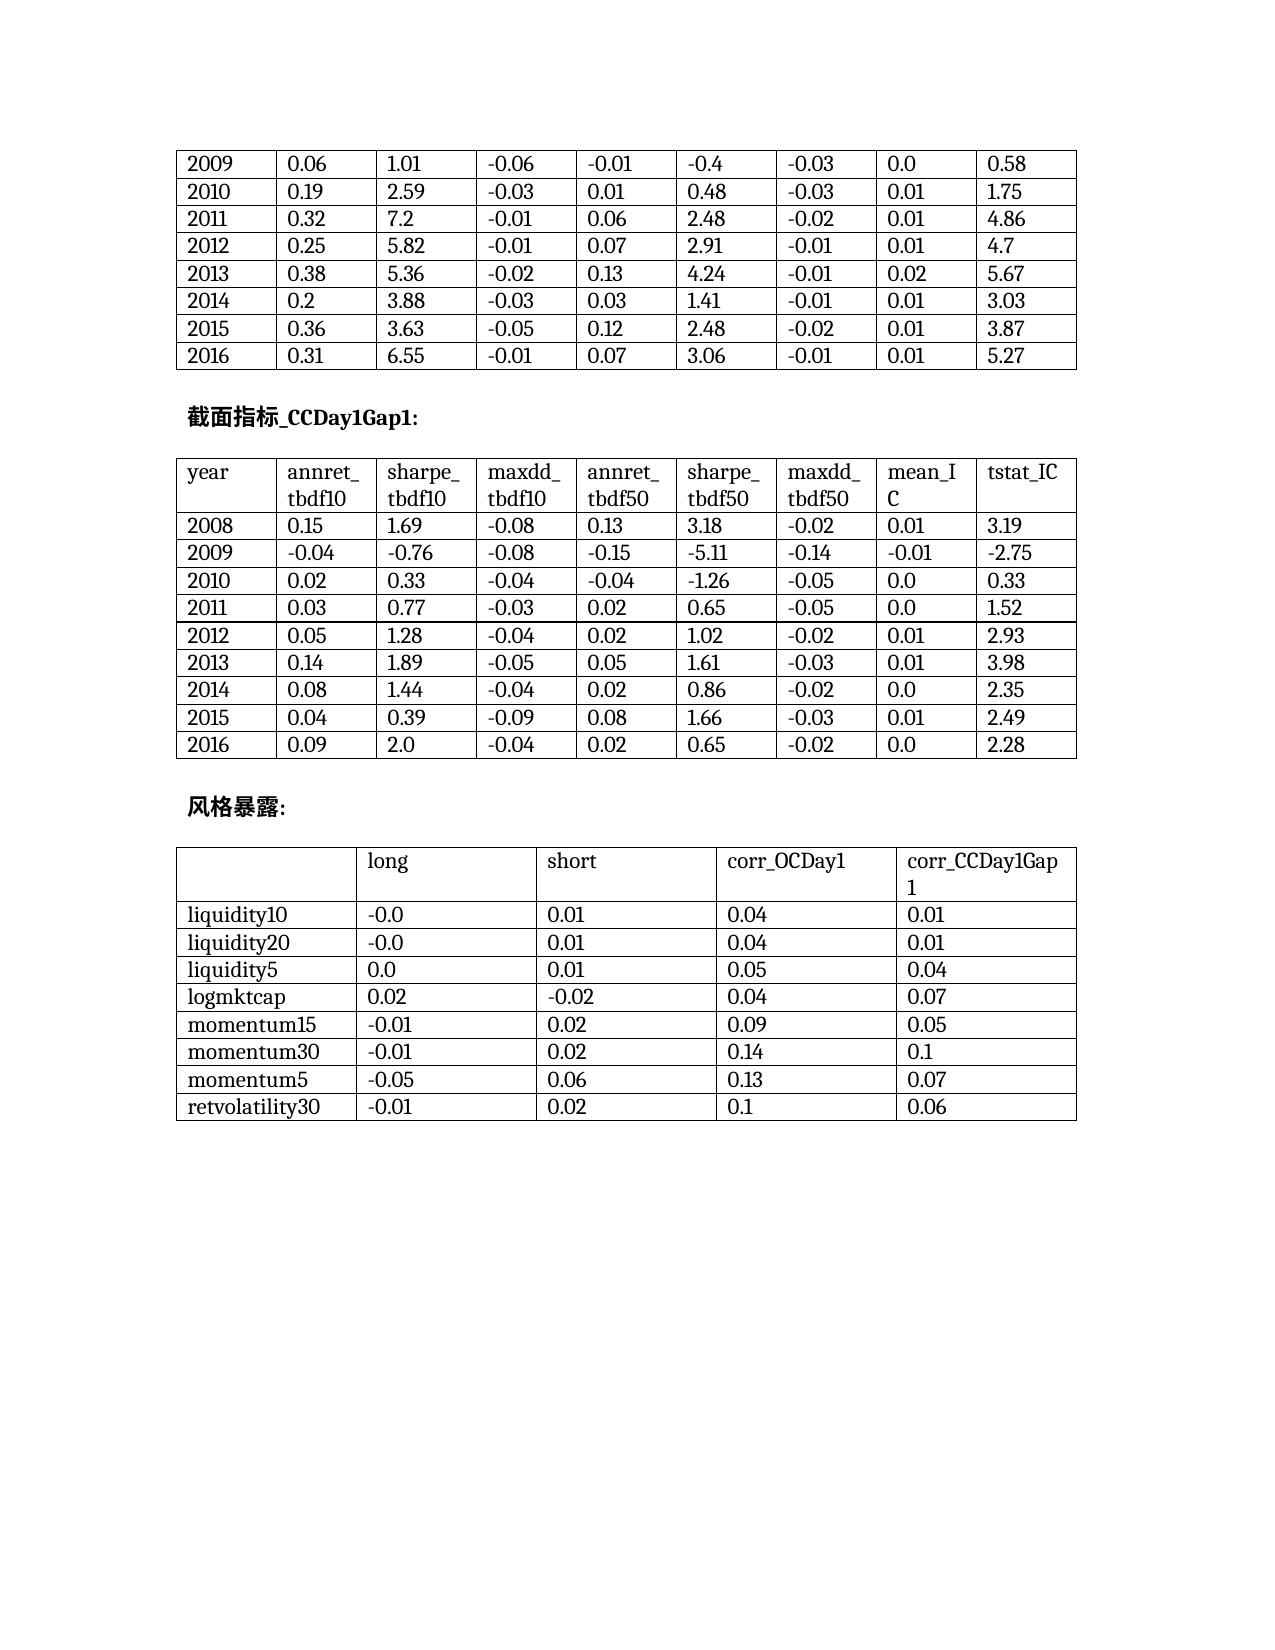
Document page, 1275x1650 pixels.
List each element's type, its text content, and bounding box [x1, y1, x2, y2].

table_cell 3.03 [977, 288, 1076, 314]
table_cell 2016 [177, 732, 276, 758]
table_cell 0.01 [897, 929, 1076, 956]
table_cell -0.0 [357, 902, 536, 928]
table_cell 2011 [177, 595, 276, 621]
table_cell 0.0 [357, 957, 536, 983]
table_cell 0.36 [277, 315, 376, 342]
table_cell momentum15 [177, 1012, 356, 1038]
table_cell 2012 [177, 233, 276, 259]
table_cell 0.0 [877, 568, 976, 594]
table_cell 2.48 [677, 315, 776, 342]
table_cell 0.01 [877, 206, 976, 232]
table_cell 0.02 [537, 1039, 716, 1065]
table_cell -0.4 [677, 151, 776, 177]
table_cell -0.02 [777, 677, 876, 703]
table_cell -0.05 [777, 595, 876, 621]
table_cell 0.86 [677, 677, 776, 703]
table_cell liquidity5 [177, 957, 356, 983]
table_cell 0.32 [277, 206, 376, 232]
table_cell -0.03 [777, 151, 876, 177]
table_cell 2009 [177, 540, 276, 567]
table_cell 3.87 [977, 315, 1076, 342]
table_cell -0.01 [577, 151, 676, 177]
table_cell -0.03 [777, 705, 876, 731]
table_cell 1.28 [377, 623, 476, 649]
table_header year [177, 459, 276, 512]
table_cell 0.1 [897, 1039, 1076, 1065]
table_cell 7.2 [377, 206, 476, 232]
table_cell 0.06 [897, 1094, 1076, 1120]
table_cell -0.02 [477, 261, 576, 287]
table_cell 0.02 [357, 984, 536, 1011]
table_cell 0.01 [537, 902, 716, 928]
table_cell 0.13 [577, 261, 676, 287]
table_cell 1.52 [977, 595, 1076, 621]
table_cell 2.59 [377, 179, 476, 205]
table_cell 5.27 [977, 343, 1076, 369]
table_cell 2.91 [677, 233, 776, 259]
table_cell -0.01 [477, 206, 576, 232]
table_cell 1.02 [677, 623, 776, 649]
table_cell 0.0 [877, 151, 976, 177]
table_cell -5.11 [677, 540, 776, 567]
table_cell 5.67 [977, 261, 1076, 287]
table_cell 0.01 [577, 179, 676, 205]
table_cell 0.04 [277, 705, 376, 731]
table_cell -0.02 [777, 623, 876, 649]
table_cell 0.58 [977, 151, 1076, 177]
table_cell 0.13 [717, 1066, 896, 1093]
table_cell 0.08 [577, 705, 676, 731]
table_cell -0.03 [477, 179, 576, 205]
table_cell 0.07 [577, 343, 676, 369]
table_cell -0.05 [477, 315, 576, 342]
table_cell 2014 [177, 677, 276, 703]
table_cell -0.02 [777, 206, 876, 232]
table_cell 0.0 [877, 732, 976, 758]
table_cell 0.01 [877, 343, 976, 369]
table_cell 0.65 [677, 595, 776, 621]
table_cell 0.02 [877, 261, 976, 287]
table_cell -0.01 [777, 261, 876, 287]
table_cell 1.44 [377, 677, 476, 703]
table_cell 0.14 [277, 650, 376, 676]
table_cell 2.48 [677, 206, 776, 232]
table_header maxdd_tbdf10 [477, 459, 576, 512]
table_cell -0.02 [777, 513, 876, 539]
text 风格暴露: [187, 759, 1087, 822]
table_cell 0.07 [897, 984, 1076, 1011]
table_cell 0.02 [577, 595, 676, 621]
table_cell -0.04 [477, 732, 576, 758]
table_cell 2.93 [977, 623, 1076, 649]
table_header sharpe_tbdf50 [677, 459, 776, 512]
table_cell 0.08 [277, 677, 376, 703]
table_cell 0.06 [577, 206, 676, 232]
table_cell liquidity10 [177, 902, 356, 928]
table_cell 6.55 [377, 343, 476, 369]
table_header annret_tbdf50 [577, 459, 676, 512]
table_cell 2013 [177, 650, 276, 676]
table_cell 0.65 [677, 732, 776, 758]
table_cell 0.15 [277, 513, 376, 539]
table_cell 0.05 [717, 957, 896, 983]
table_cell 0.2 [277, 288, 376, 314]
table_cell 3.98 [977, 650, 1076, 676]
table_header tstat_IC [977, 459, 1076, 512]
table_cell 1.41 [677, 288, 776, 314]
table_cell -1.26 [677, 568, 776, 594]
table_cell 0.01 [877, 513, 976, 539]
table_cell 0.01 [877, 288, 976, 314]
table_cell 5.82 [377, 233, 476, 259]
table_cell 2010 [177, 179, 276, 205]
table_cell 2010 [177, 568, 276, 594]
table_cell 0.04 [717, 984, 896, 1011]
table_cell 0.09 [277, 732, 376, 758]
table_cell -0.15 [577, 540, 676, 567]
table_cell 0.05 [577, 650, 676, 676]
table_cell momentum30 [177, 1039, 356, 1065]
table_cell 0.14 [717, 1039, 896, 1065]
table_header [177, 848, 356, 901]
table_cell logmktcap [177, 984, 356, 1011]
table_cell 0.04 [897, 957, 1076, 983]
table_cell -0.14 [777, 540, 876, 567]
table_cell -0.03 [777, 650, 876, 676]
table_cell -0.76 [377, 540, 476, 567]
table_cell -0.01 [877, 540, 976, 567]
table_cell -0.01 [777, 343, 876, 369]
table_header corr_OCDay1 [717, 848, 896, 901]
table_cell 0.09 [717, 1012, 896, 1038]
table_cell -0.04 [577, 568, 676, 594]
table_cell -0.08 [477, 540, 576, 567]
table_cell -0.09 [477, 705, 576, 731]
table_header annret_tbdf10 [277, 459, 376, 512]
table_cell 0.38 [277, 261, 376, 287]
table_cell -0.08 [477, 513, 576, 539]
table_cell 0.12 [577, 315, 676, 342]
table_cell 2.28 [977, 732, 1076, 758]
table_cell 0.33 [377, 568, 476, 594]
table_cell 0.01 [537, 957, 716, 983]
table_cell 0.05 [897, 1012, 1076, 1038]
table_cell 2014 [177, 288, 276, 314]
table_cell 0.13 [577, 513, 676, 539]
table_cell -0.01 [777, 288, 876, 314]
table_cell 3.06 [677, 343, 776, 369]
table_cell 2015 [177, 315, 276, 342]
table_cell 0.05 [277, 623, 376, 649]
table_cell 0.01 [897, 902, 1076, 928]
table_cell 4.86 [977, 206, 1076, 232]
table_cell -0.01 [357, 1094, 536, 1120]
table_cell -0.0 [357, 929, 536, 956]
table_cell 1.69 [377, 513, 476, 539]
table_cell 0.01 [877, 623, 976, 649]
table_cell -0.04 [277, 540, 376, 567]
table_cell 0.01 [877, 315, 976, 342]
table_cell -0.03 [477, 595, 576, 621]
table_cell 0.0 [877, 677, 976, 703]
table_cell momentum5 [177, 1066, 356, 1093]
table_cell -0.04 [477, 677, 576, 703]
table_cell 0.02 [537, 1012, 716, 1038]
table_cell -0.06 [477, 151, 576, 177]
table_cell -0.03 [777, 179, 876, 205]
table_cell 3.19 [977, 513, 1076, 539]
table_cell 0.06 [277, 151, 376, 177]
table_cell 2016 [177, 343, 276, 369]
table_cell 5.36 [377, 261, 476, 287]
table_cell 0.48 [677, 179, 776, 205]
table_cell 0.39 [377, 705, 476, 731]
table_cell retvolatility30 [177, 1094, 356, 1120]
table_cell 0.03 [277, 595, 376, 621]
text 截面指标_CCDay1Gap1: [187, 370, 1087, 432]
table_cell -0.03 [477, 288, 576, 314]
table_cell 0.0 [877, 595, 976, 621]
table_cell 3.18 [677, 513, 776, 539]
table_cell -0.02 [777, 315, 876, 342]
table_cell 0.04 [717, 929, 896, 956]
table_cell 2015 [177, 705, 276, 731]
table_cell -0.01 [477, 343, 576, 369]
table_cell 1.61 [677, 650, 776, 676]
table_header short [537, 848, 716, 901]
table_cell 0.02 [277, 568, 376, 594]
table_cell 0.07 [897, 1066, 1076, 1093]
table_cell 0.02 [537, 1094, 716, 1120]
table_cell 0.02 [577, 732, 676, 758]
table_header maxdd_tbdf50 [777, 459, 876, 512]
table_cell liquidity20 [177, 929, 356, 956]
table_cell -2.75 [977, 540, 1076, 567]
table_cell 0.25 [277, 233, 376, 259]
table_cell 4.24 [677, 261, 776, 287]
table_cell 1.01 [377, 151, 476, 177]
table_cell 3.88 [377, 288, 476, 314]
table_cell -0.01 [357, 1039, 536, 1065]
table_cell 0.01 [877, 233, 976, 259]
table_cell -0.01 [357, 1012, 536, 1038]
table_cell 1.89 [377, 650, 476, 676]
table_cell 0.01 [877, 650, 976, 676]
table_header corr_CCDay1Gap1 [897, 848, 1076, 901]
table_cell -0.04 [477, 623, 576, 649]
table_cell 1.66 [677, 705, 776, 731]
table_cell 0.01 [537, 929, 716, 956]
table_cell -0.05 [357, 1066, 536, 1093]
table_cell 0.77 [377, 595, 476, 621]
table_cell 3.63 [377, 315, 476, 342]
table_cell 2008 [177, 513, 276, 539]
table_cell 2011 [177, 206, 276, 232]
table_cell -0.01 [777, 233, 876, 259]
table_cell 0.06 [537, 1066, 716, 1093]
table_cell 0.31 [277, 343, 376, 369]
table_cell 2.0 [377, 732, 476, 758]
table_cell 2.35 [977, 677, 1076, 703]
table_cell 4.7 [977, 233, 1076, 259]
table_cell 0.01 [877, 179, 976, 205]
table_cell 2009 [177, 151, 276, 177]
table_cell 0.04 [717, 902, 896, 928]
table_cell 0.01 [877, 705, 976, 731]
table_cell -0.01 [477, 233, 576, 259]
table_cell 0.07 [577, 233, 676, 259]
table_cell -0.04 [477, 568, 576, 594]
table_header sharpe_tbdf10 [377, 459, 476, 512]
table_cell -0.02 [777, 732, 876, 758]
table_cell 0.19 [277, 179, 376, 205]
table_header long [357, 848, 536, 901]
table_cell 0.02 [577, 677, 676, 703]
table_cell 0.33 [977, 568, 1076, 594]
table_cell 2012 [177, 623, 276, 649]
table_cell -0.05 [777, 568, 876, 594]
table_cell 0.03 [577, 288, 676, 314]
table_cell 1.75 [977, 179, 1076, 205]
table_cell 0.1 [717, 1094, 896, 1120]
table_cell -0.02 [537, 984, 716, 1011]
table_cell 2.49 [977, 705, 1076, 731]
table_cell 0.02 [577, 623, 676, 649]
table_cell 2013 [177, 261, 276, 287]
table_header mean_IC [877, 459, 976, 512]
table_cell -0.05 [477, 650, 576, 676]
